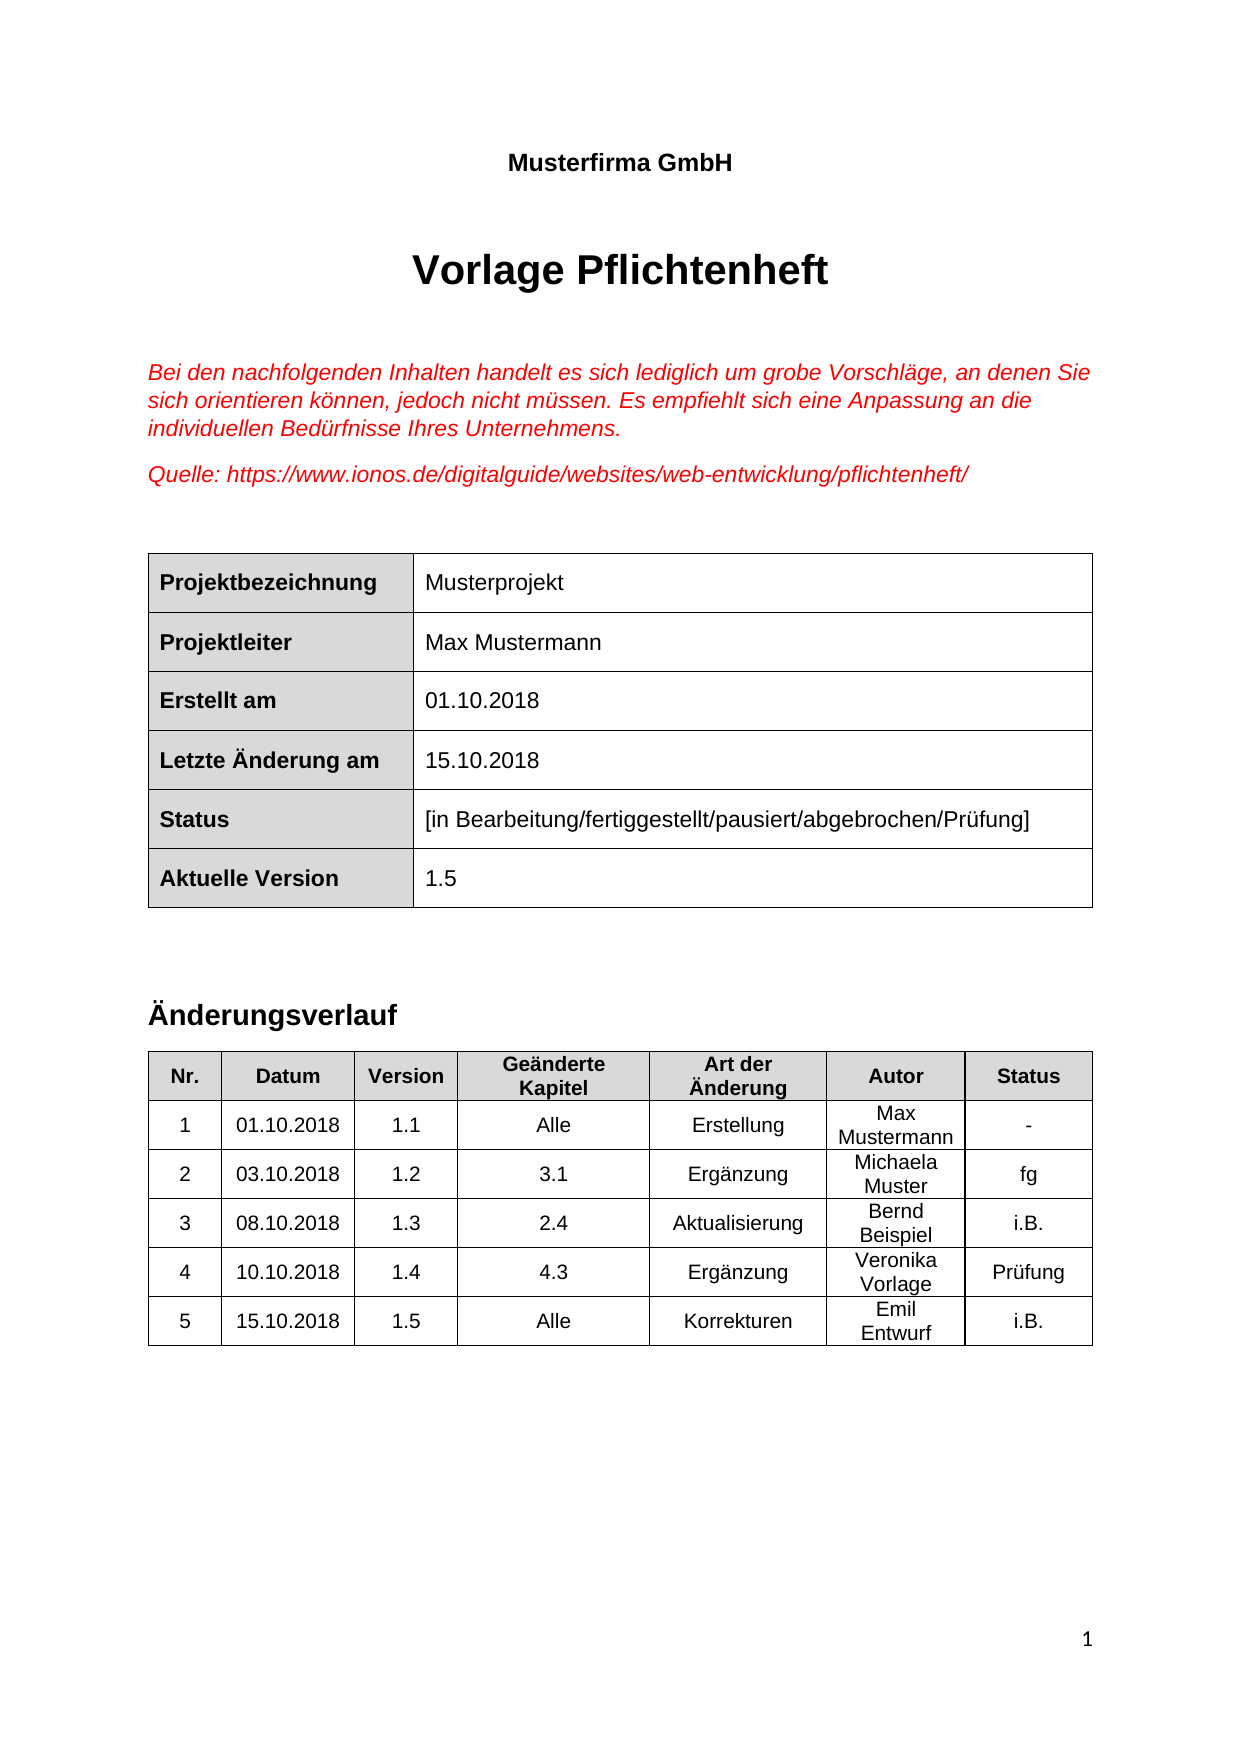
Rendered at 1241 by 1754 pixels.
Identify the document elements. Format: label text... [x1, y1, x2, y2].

table_header Datum [222, 1052, 354, 1100]
table_cell i.B. [966, 1297, 1092, 1345]
table_cell [in Bearbeitung/fertiggestellt/pausiert/abgebrochen/Prüfung] [414, 790, 1092, 848]
table_cell Alle [458, 1101, 649, 1149]
table_cell Erstellung [650, 1101, 826, 1149]
text Quelle: https://www.ionos.de/digitalguide/websites/web-entwicklung/pflichtenheft/ [148, 461, 1093, 487]
table_cell Emil Entwurf [827, 1297, 964, 1345]
table_header Nr. [149, 1052, 221, 1100]
table_header Art der Änderung [650, 1052, 826, 1100]
table_header Autor [827, 1052, 964, 1100]
table_cell Prüfung [966, 1248, 1092, 1296]
table_cell Letzte Änderung am [149, 731, 413, 789]
table_cell Michaela Muster [827, 1150, 964, 1198]
table_cell fg [966, 1150, 1092, 1198]
table_cell 4 [149, 1248, 221, 1296]
table_cell 03.10.2018 [222, 1150, 354, 1198]
table_header Version [355, 1052, 457, 1100]
table_cell Aktualisierung [650, 1199, 826, 1247]
table_cell i.B. [966, 1199, 1092, 1247]
table_cell 10.10.2018 [222, 1248, 354, 1296]
table_cell 1.1 [355, 1101, 457, 1149]
text Vorlage Pflichtenheft [148, 245, 1093, 293]
table_cell 3 [149, 1199, 221, 1247]
table_cell 1.2 [355, 1150, 457, 1198]
table_cell 08.10.2018 [222, 1199, 354, 1247]
table_cell 15.10.2018 [222, 1297, 354, 1345]
table_header Status [966, 1052, 1092, 1100]
table_cell 1 [149, 1101, 221, 1149]
text Musterfirma GmbH [148, 148, 1093, 176]
table_cell Status [149, 790, 413, 848]
table_cell 5 [149, 1297, 221, 1345]
table_cell Aktuelle Version [149, 849, 413, 907]
table_cell Erstellt am [149, 672, 413, 730]
table_cell - [966, 1101, 1092, 1149]
table_cell 15.10.2018 [414, 731, 1092, 789]
table_cell 2 [149, 1150, 221, 1198]
table_header Geänderte Kapitel [458, 1052, 649, 1100]
table_cell 01.10.2018 [414, 672, 1092, 730]
table_cell 1.4 [355, 1248, 457, 1296]
table_header Projektbezeichnung [149, 554, 413, 612]
table_cell 1.5 [414, 849, 1092, 907]
table_cell Max Mustermann [414, 613, 1092, 671]
table_cell Max Mustermann [827, 1101, 964, 1149]
table_cell 2.4 [458, 1199, 649, 1247]
table_cell Veronika Vorlage [827, 1248, 964, 1296]
table_cell Korrekturen [650, 1297, 826, 1345]
table_cell 4.3 [458, 1248, 649, 1296]
table_cell 1.5 [355, 1297, 457, 1345]
table_header Musterprojekt [414, 554, 1092, 612]
text Änderungsverlauf [148, 998, 1093, 1032]
table_cell Projektleiter [149, 613, 413, 671]
table_cell Bernd Beispiel [827, 1199, 964, 1247]
table_cell 3.1 [458, 1150, 649, 1198]
table_cell Ergänzung [650, 1248, 826, 1296]
table_cell Alle [458, 1297, 649, 1345]
table_cell 1.3 [355, 1199, 457, 1247]
table_cell Ergänzung [650, 1150, 826, 1198]
text Bei den nachfolgenden Inhalten handelt es sich lediglich um grobe Vorschläge, an denen Sie sich orientieren können, jedoch nicht müssen. Es empfiehlt sich eine Anpassung an die individuellen Bedürfnisse Ihres Unternehmens. [148, 358, 1093, 442]
table_cell 01.10.2018 [222, 1101, 354, 1149]
